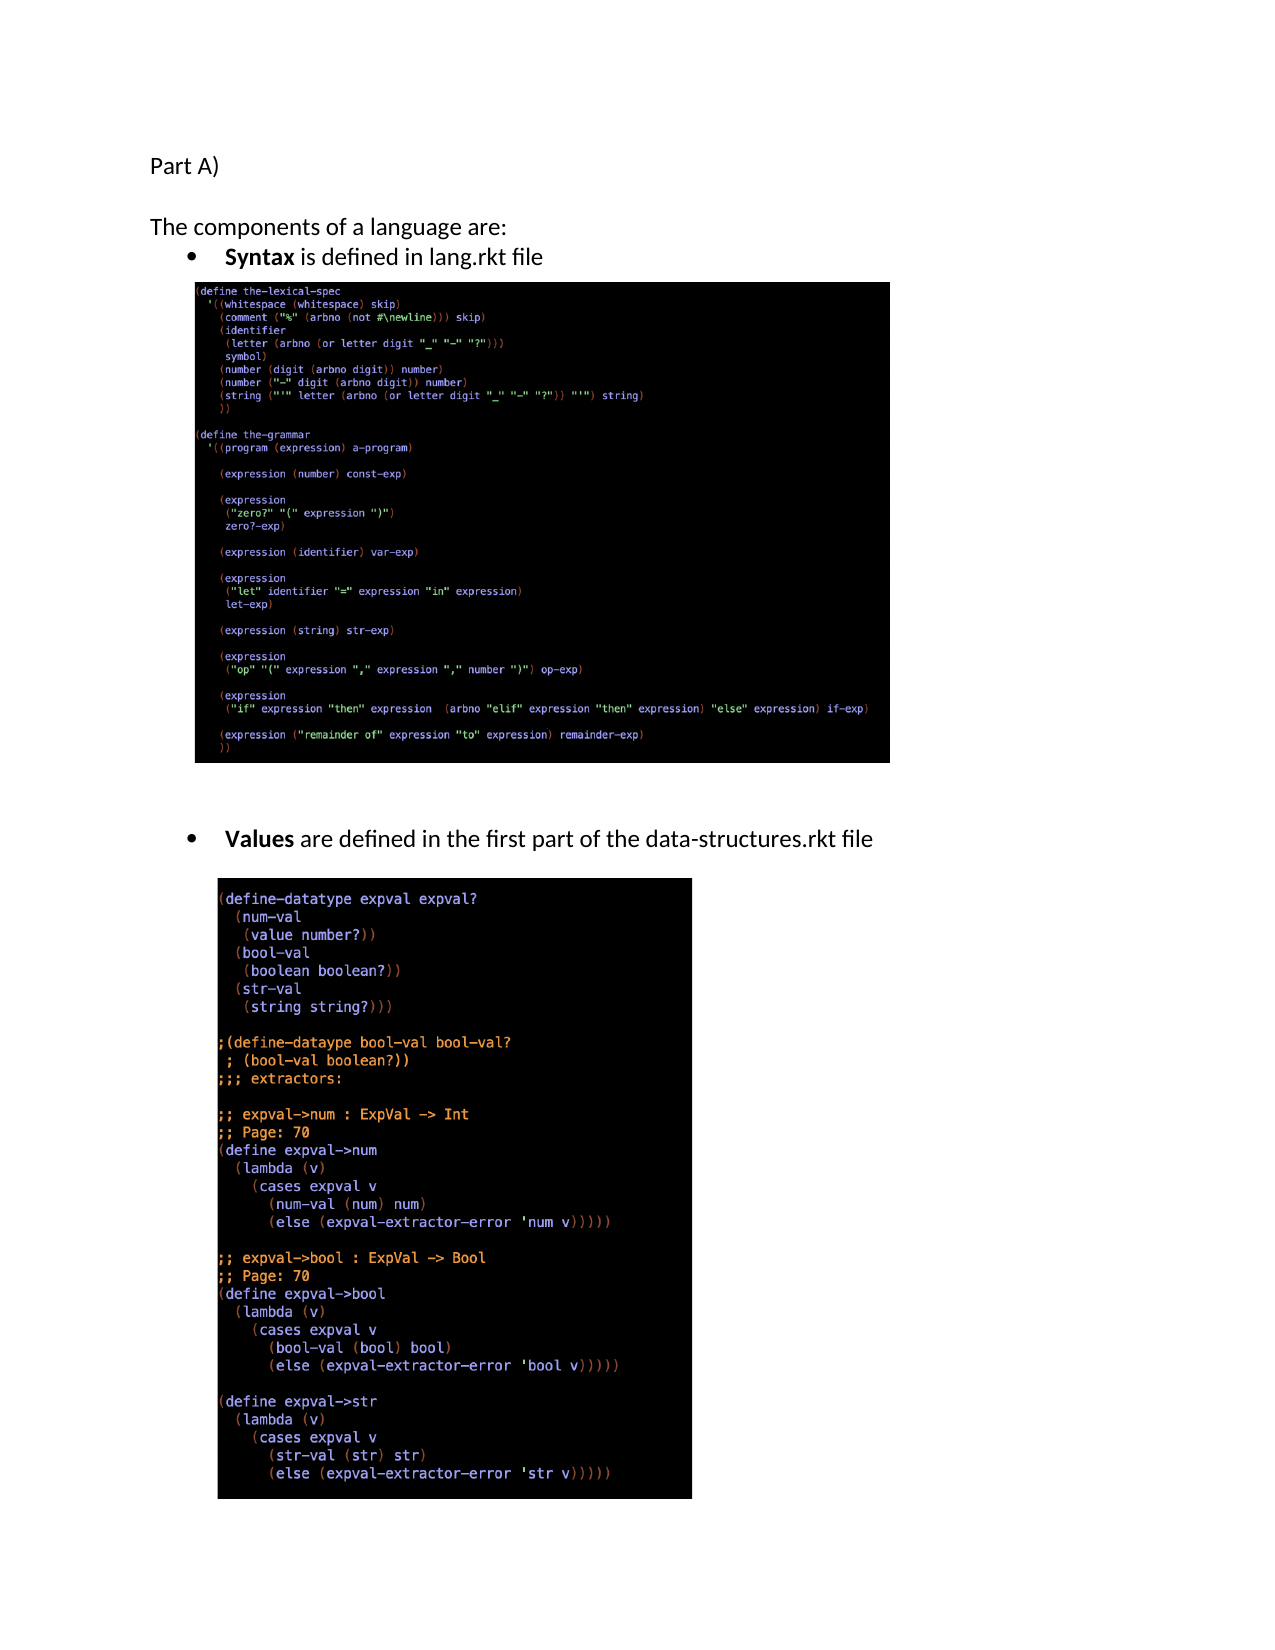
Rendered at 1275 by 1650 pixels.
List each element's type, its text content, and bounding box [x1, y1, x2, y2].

list Syntax is defined in lang.rkt file [187, 242, 1125, 272]
text The components of a language are: [150, 211, 1125, 242]
list Values are defined in the first part of the data-structures.rkt file [187, 823, 1125, 854]
text Part A) [150, 150, 1125, 181]
picture [194, 282, 890, 763]
picture [217, 878, 693, 1499]
